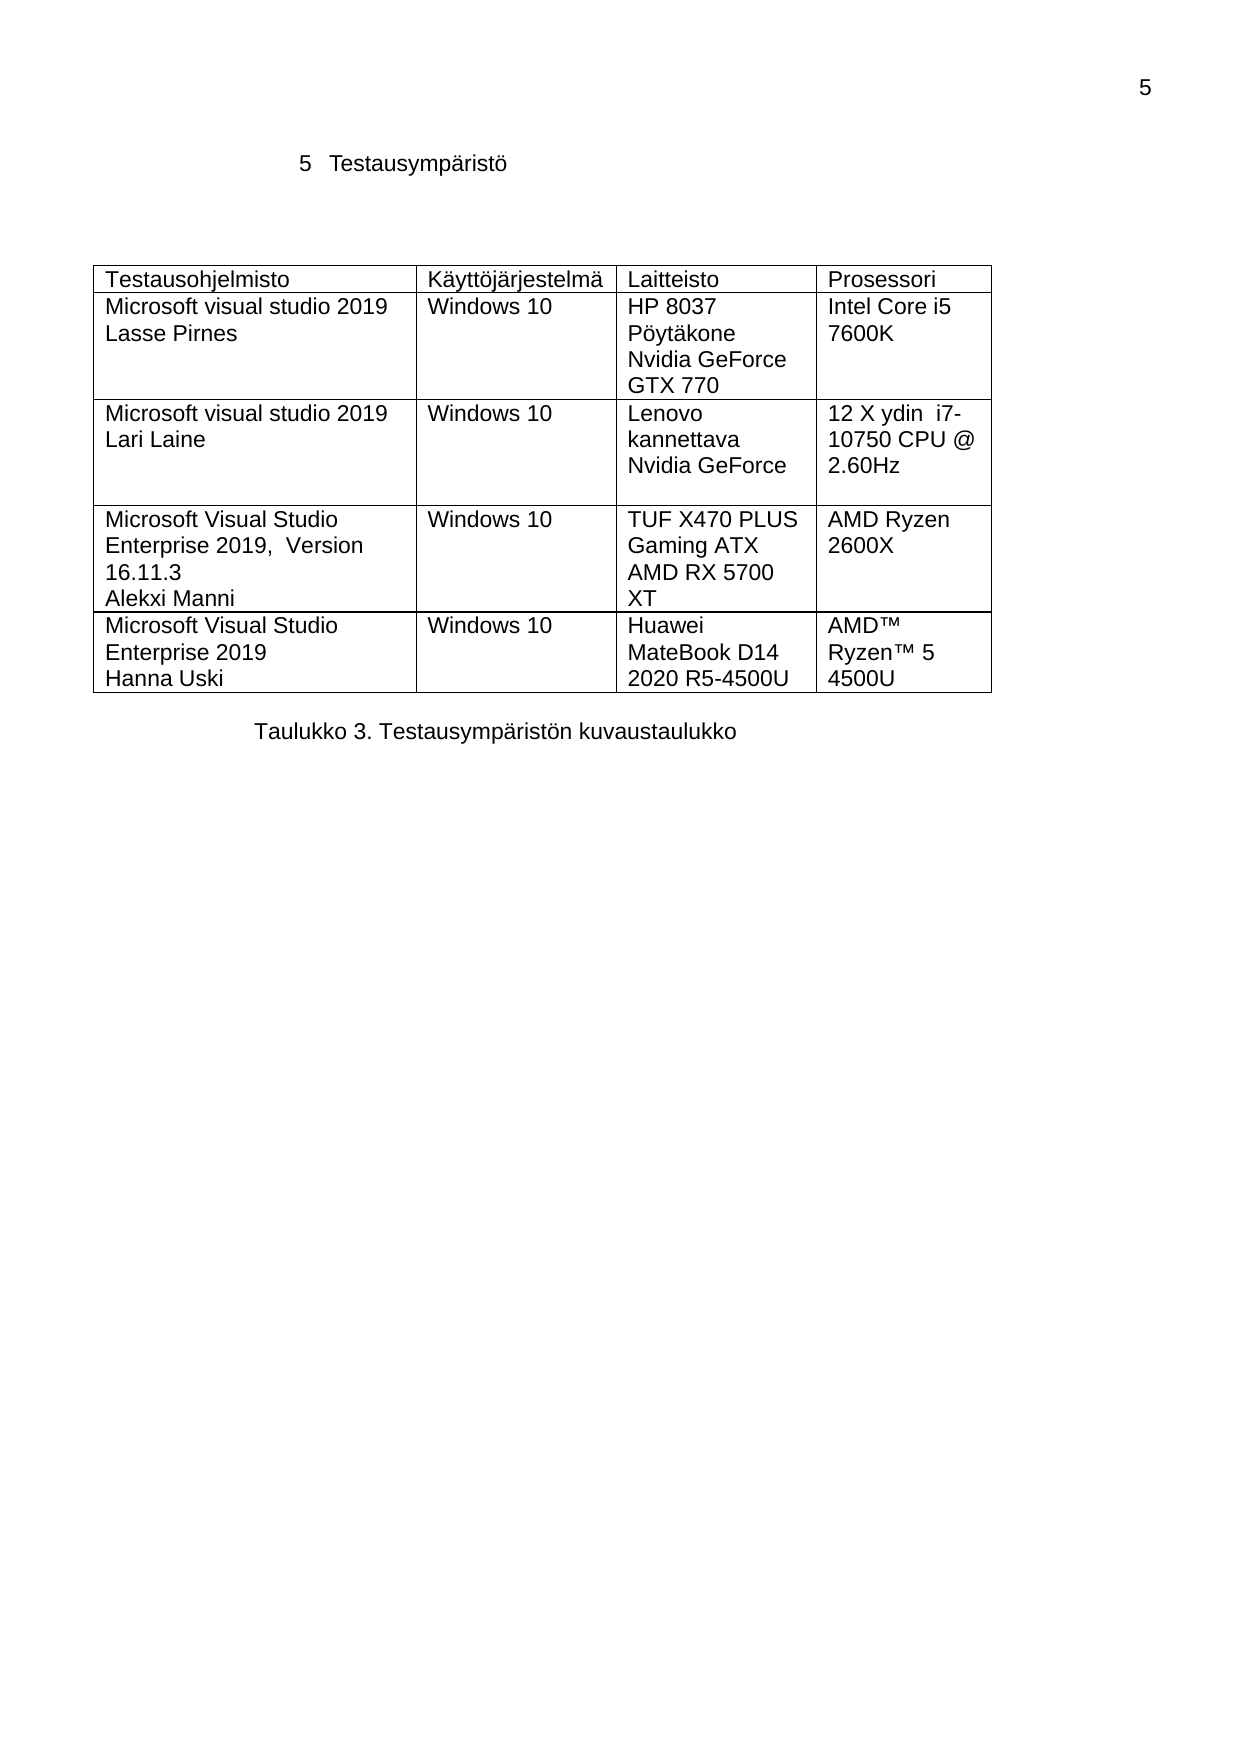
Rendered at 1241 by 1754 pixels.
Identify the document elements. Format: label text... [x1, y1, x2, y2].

table_cell HP 8037 Pöytäkone Nvidia GeForce GTX 770 [617, 293, 816, 398]
table_cell Lenovo kannettava Nvidia GeForce [617, 400, 816, 505]
table_cell AMD Ryzen 2600X [817, 506, 991, 611]
table_cell AMD™ Ryzen™ 5 4500U [817, 613, 991, 692]
table_cell Microsoft visual studio 2019 Lari Laine [94, 400, 416, 505]
table_cell Huawei MateBook D14 2020 R5-4500U [617, 613, 816, 692]
table_header Laitteisto [617, 266, 816, 292]
table_header Käyttöjärjestelmä [417, 266, 616, 292]
table_header Prosessori [817, 266, 991, 292]
table_cell Microsoft Visual Studio Enterprise 2019, Version 16.11.3 Alekxi Manni [94, 506, 416, 611]
table_cell Windows 10 [417, 293, 616, 398]
table_cell TUF X470 PLUS Gaming ATX AMD RX 5700 XT [617, 506, 816, 611]
table_cell Windows 10 [417, 613, 616, 692]
table_cell 12 X ydin i7-10750 CPU @ 2.60Hz [817, 400, 991, 505]
table_cell Intel Core i5 7600K [817, 293, 991, 398]
table_header Testausohjelmisto [94, 266, 416, 292]
table_cell Windows 10 [417, 506, 616, 611]
subtitle 5 Testausympäristö [299, 150, 1152, 177]
table_cell Windows 10 [417, 400, 616, 505]
table_cell Microsoft visual studio 2019 Lasse Pirnes [94, 293, 416, 398]
table_cell Microsoft Visual Studio Enterprise 2019 Hanna Uski [94, 613, 416, 692]
